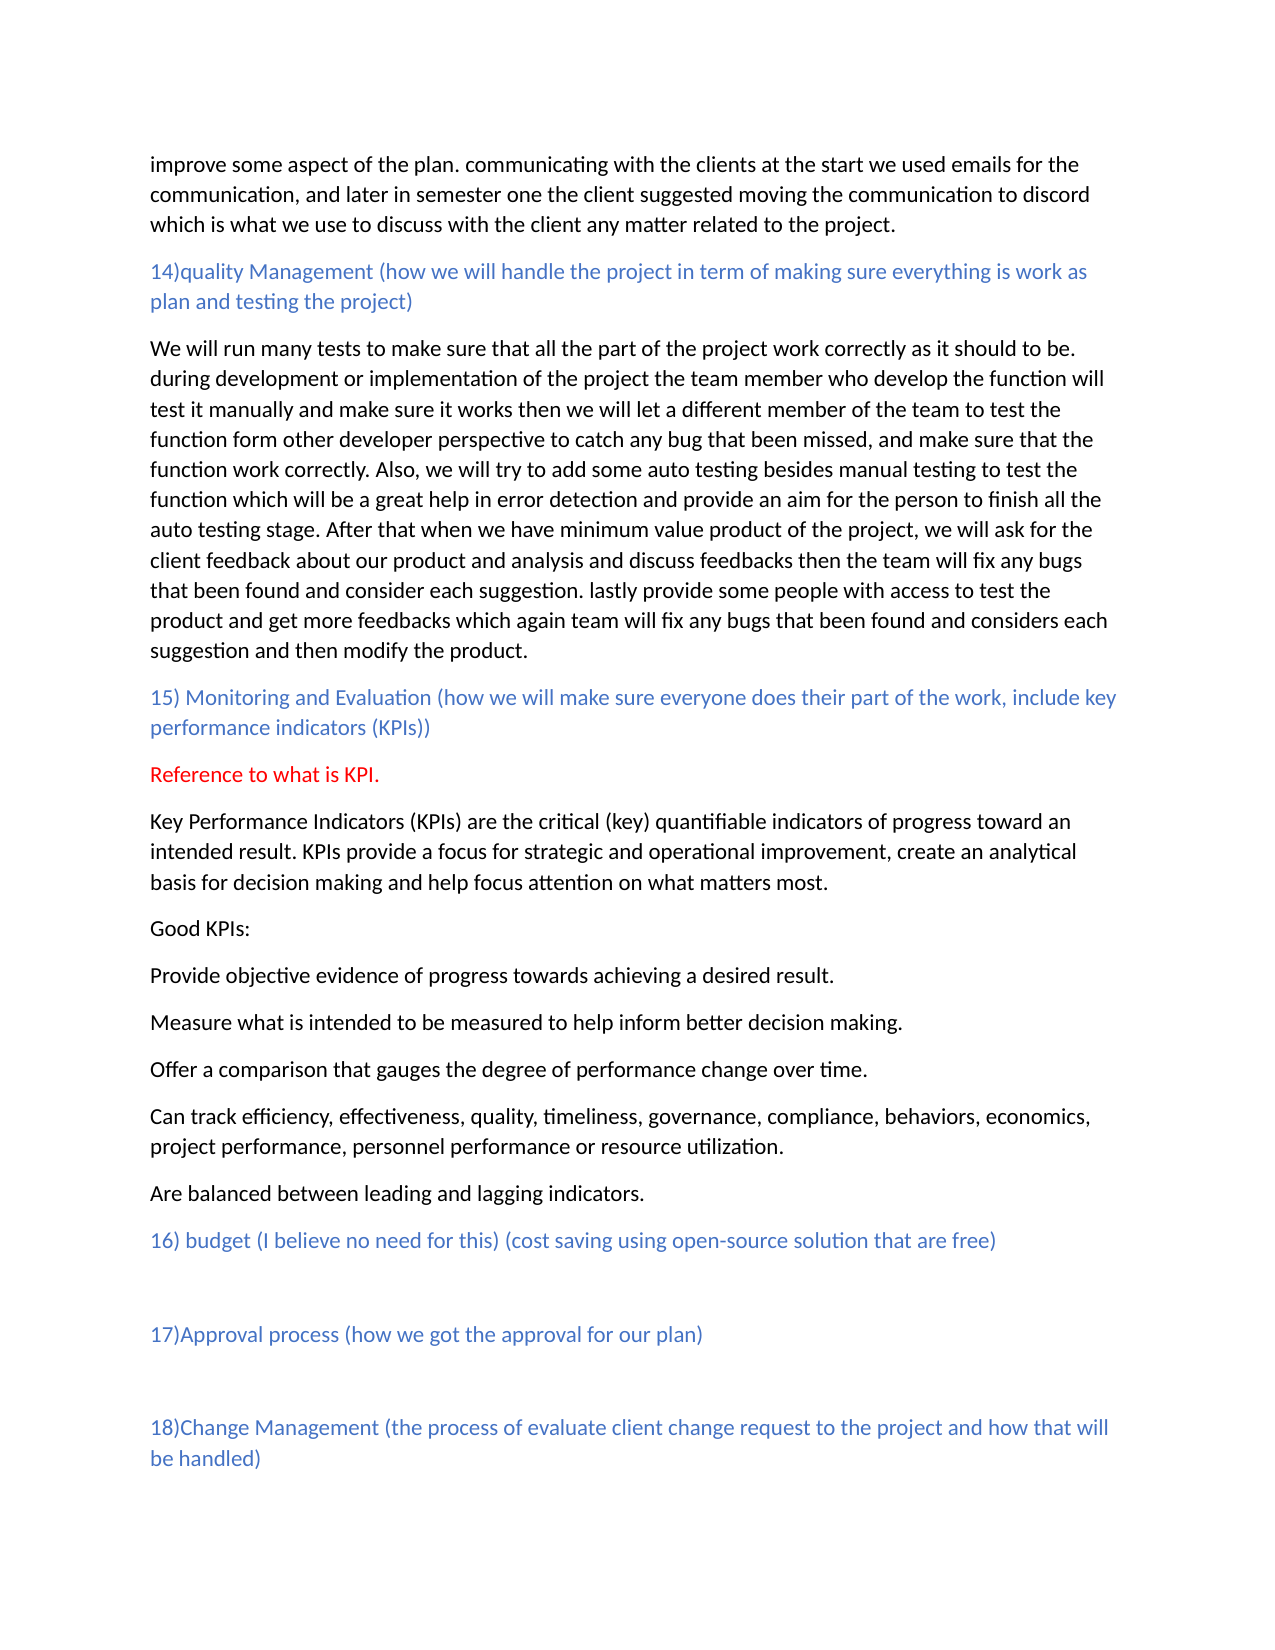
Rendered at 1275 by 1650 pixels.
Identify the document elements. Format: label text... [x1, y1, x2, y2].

text 16) budget (I believe no need for this) (cost saving using open-source solution that are free) [150, 1226, 1125, 1254]
text 18)Change Management (the process of evaluate client change request to the project and how that will be handled) [150, 1413, 1125, 1472]
text Can track efficiency, effectiveness, quality, timeliness, governance, compliance, behaviors, economics, project performance, personnel performance or resource utilization. [150, 1102, 1125, 1160]
text 14)quality Management (how we will handle the project in term of making sure everything is work as plan and testing the project) [150, 257, 1125, 316]
text 15) Monitoring and Evaluation (how we will make sure everyone does their part of the work, include key performance indicators (KPIs)) [150, 683, 1125, 742]
text Measure what is intended to be measured to help inform better decision making. [150, 1008, 1125, 1036]
text Reference to what is KPI. [150, 760, 1125, 788]
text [150, 150, 1125, 238]
text Offer a comparison that gauges the degree of performance change over time. [150, 1055, 1125, 1083]
text Key Performance Indicators (KPIs) are the critical (key) quantifiable indicators of progress toward an intended result. KPIs provide a focus for strategic and operational improvement, create an analytical basis for decision making and help focus attention on what matters most. [150, 807, 1125, 896]
text Good KPIs: [150, 914, 1125, 943]
text 17)Approval process (how we got the approval for our plan) [150, 1320, 1125, 1348]
text Provide objective evidence of progress towards achieving a desired result. [150, 961, 1125, 989]
text Are balanced between leading and lagging indicators. [150, 1179, 1125, 1207]
text We will run many tests to make sure that all the part of the project work correctly as it should to be. during development or implementation of the project the team member who develop the function will test it manually and make sure it works then we will let a different member of the team to test the function form other developer perspective to catch any bug that been missed, and make sure that the function work correctly. Also, we will try to add some auto testing besides manual testing to test the function which will be a great help in error detection and provide an aim for the person to finish all the auto testing stage. After that when we have minimum value product of the project, we will ask for the client feedback about our product and analysis and discuss feedbacks then the team will fix any bugs that been found and consider each suggestion. lastly provide some people with access to test the product and get more feedbacks which again team will fix any bugs that been found and considers each suggestion and then modify the product. [150, 334, 1125, 664]
